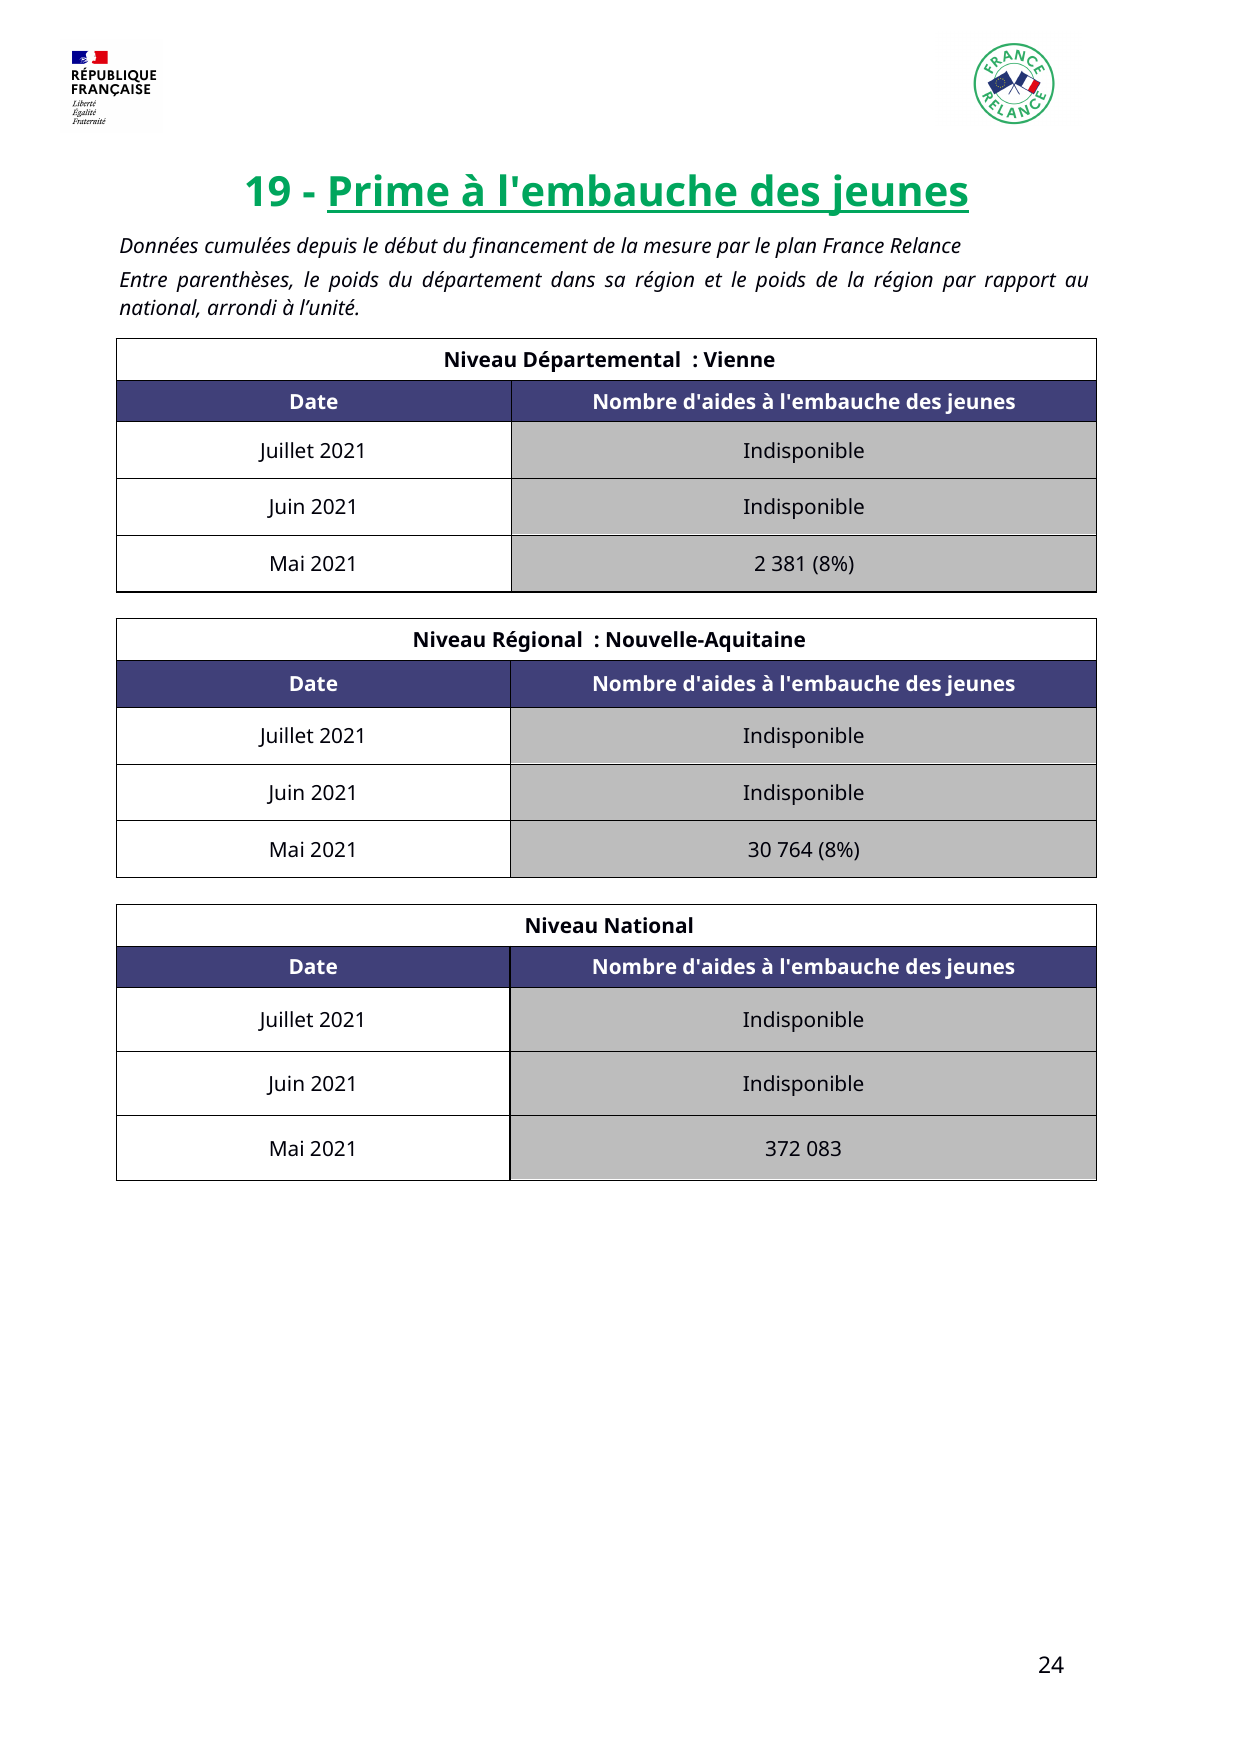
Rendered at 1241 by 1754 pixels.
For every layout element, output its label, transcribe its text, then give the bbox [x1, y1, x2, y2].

table_cell 372 083 [511, 1116, 1096, 1179]
table_cell Mai 2021 [117, 821, 510, 877]
table_cell Nombre d'aides à l'embauche des jeunes [511, 661, 1096, 707]
table_cell Juillet 2021 [117, 988, 509, 1051]
picture [935, 31, 1082, 126]
table_cell Date [117, 381, 511, 421]
table_cell Juin 2021 [117, 479, 511, 534]
table_cell Juillet 2021 [117, 422, 511, 478]
table_cell Indisponible [511, 988, 1096, 1051]
table_cell Date [117, 661, 510, 707]
text Entre parenthèses, le poids du département dans sa région et le poids de la région par rapport au national, arrondi à l’unité. [119, 265, 1094, 322]
picture [60, 39, 164, 133]
table_cell Juillet 2021 [117, 708, 510, 763]
table_cell Juin 2021 [117, 765, 510, 820]
table_cell Juin 2021 [117, 1052, 509, 1115]
subtitle 19 - Prime à l'embauche des jeunes [119, 162, 1094, 219]
table_cell Indisponible [511, 708, 1096, 763]
table_cell 2 381 (8%) [512, 536, 1096, 591]
table_cell Nombre d'aides à l'embauche des jeunes [511, 947, 1096, 987]
table_cell Indisponible [512, 479, 1096, 534]
text Données cumulées depuis le début du financement de la mesure par le plan France Relance [119, 231, 1094, 260]
table_header Niveau Départemental : Vienne [117, 339, 1096, 380]
table_cell Indisponible [511, 765, 1096, 820]
table_header Niveau National [117, 905, 1096, 946]
table_header Niveau Régional : Nouvelle-Aquitaine [117, 619, 1096, 660]
table_cell Mai 2021 [117, 1116, 509, 1179]
table_cell Date [117, 947, 509, 987]
table_cell Indisponible [511, 1052, 1096, 1115]
table_cell Indisponible [512, 422, 1096, 478]
table_cell Nombre d'aides à l'embauche des jeunes [512, 381, 1096, 421]
table_cell Mai 2021 [117, 536, 511, 591]
table_cell 30 764 (8%) [511, 821, 1096, 877]
